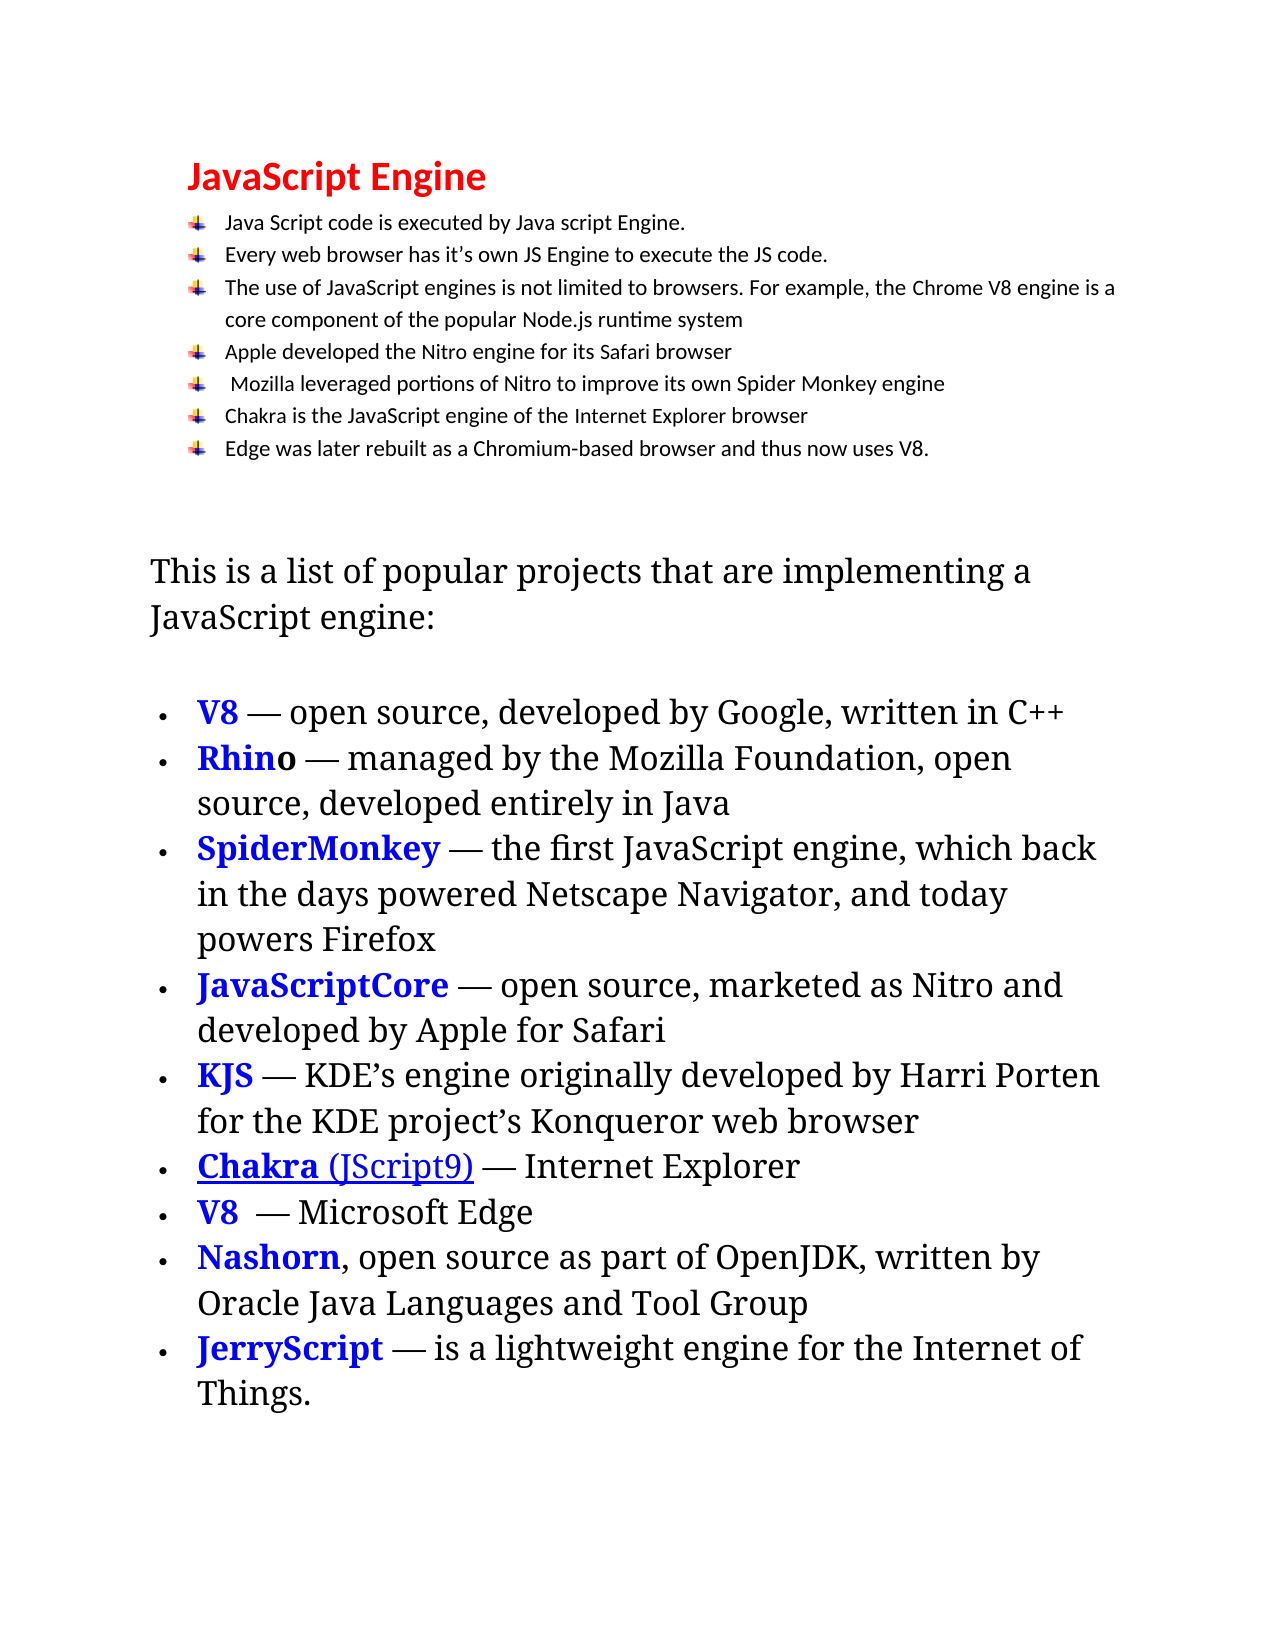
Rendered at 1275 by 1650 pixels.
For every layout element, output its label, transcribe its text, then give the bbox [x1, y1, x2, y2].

text JavaScript Engine [187, 150, 1125, 201]
list V8 — open source, developed by Google, written in C++ [159, 689, 1125, 734]
list Chakra is the JavaScript engine of the Internet Explorer browser [187, 402, 1125, 429]
picture [188, 343, 206, 360]
list Java Script code is executed by Java script Engine. [187, 208, 1125, 236]
list Chakra (JScript9) — Internet Explorer [159, 1143, 1125, 1188]
list JerryScript — is a lightweight engine for the Internet of Things. [159, 1325, 1125, 1416]
list Apple developed the Nitro engine for its Safari browser [187, 337, 1125, 365]
picture [188, 214, 206, 231]
picture [188, 278, 206, 296]
list Rhino — managed by the Mozilla Foundation, open source, developed entirely in Java [159, 734, 1125, 825]
list Mozilla leveraged portions of Nitro to improve its own Spider Monkey engine [187, 369, 1125, 397]
text This is a list of popular projects that are implementing a JavaScript engine: [150, 548, 1125, 639]
list Edge was later rebuilt as a Chromium-based browser and thus now uses V8. [187, 434, 1125, 462]
list V8 — Microsoft Edge [159, 1188, 1125, 1234]
list KJS — KDE’s engine originally developed by Harri Porten for the KDE project’s Konqueror web browser [159, 1052, 1125, 1143]
picture [188, 439, 206, 456]
picture [188, 246, 206, 263]
picture [188, 375, 206, 392]
list Every web browser has it’s own JS Engine to execute the JS code. [187, 241, 1125, 269]
list Nashorn, open source as part of OpenJDK, written by Oracle Java Languages and Tool Group [159, 1234, 1125, 1325]
list The use of JavaScript engines is not limited to browsers. For example, the Chrome V8 engine is a core component of the popular Node.js runtime system [187, 273, 1125, 333]
list SpiderMonkey — the first JavaScript engine, which back in the days powered Netscape Navigator, and today powers Firefox [159, 825, 1125, 961]
list JavaScriptCore — open source, marketed as Nitro and developed by Apple for Safari [159, 961, 1125, 1052]
picture [188, 407, 206, 424]
